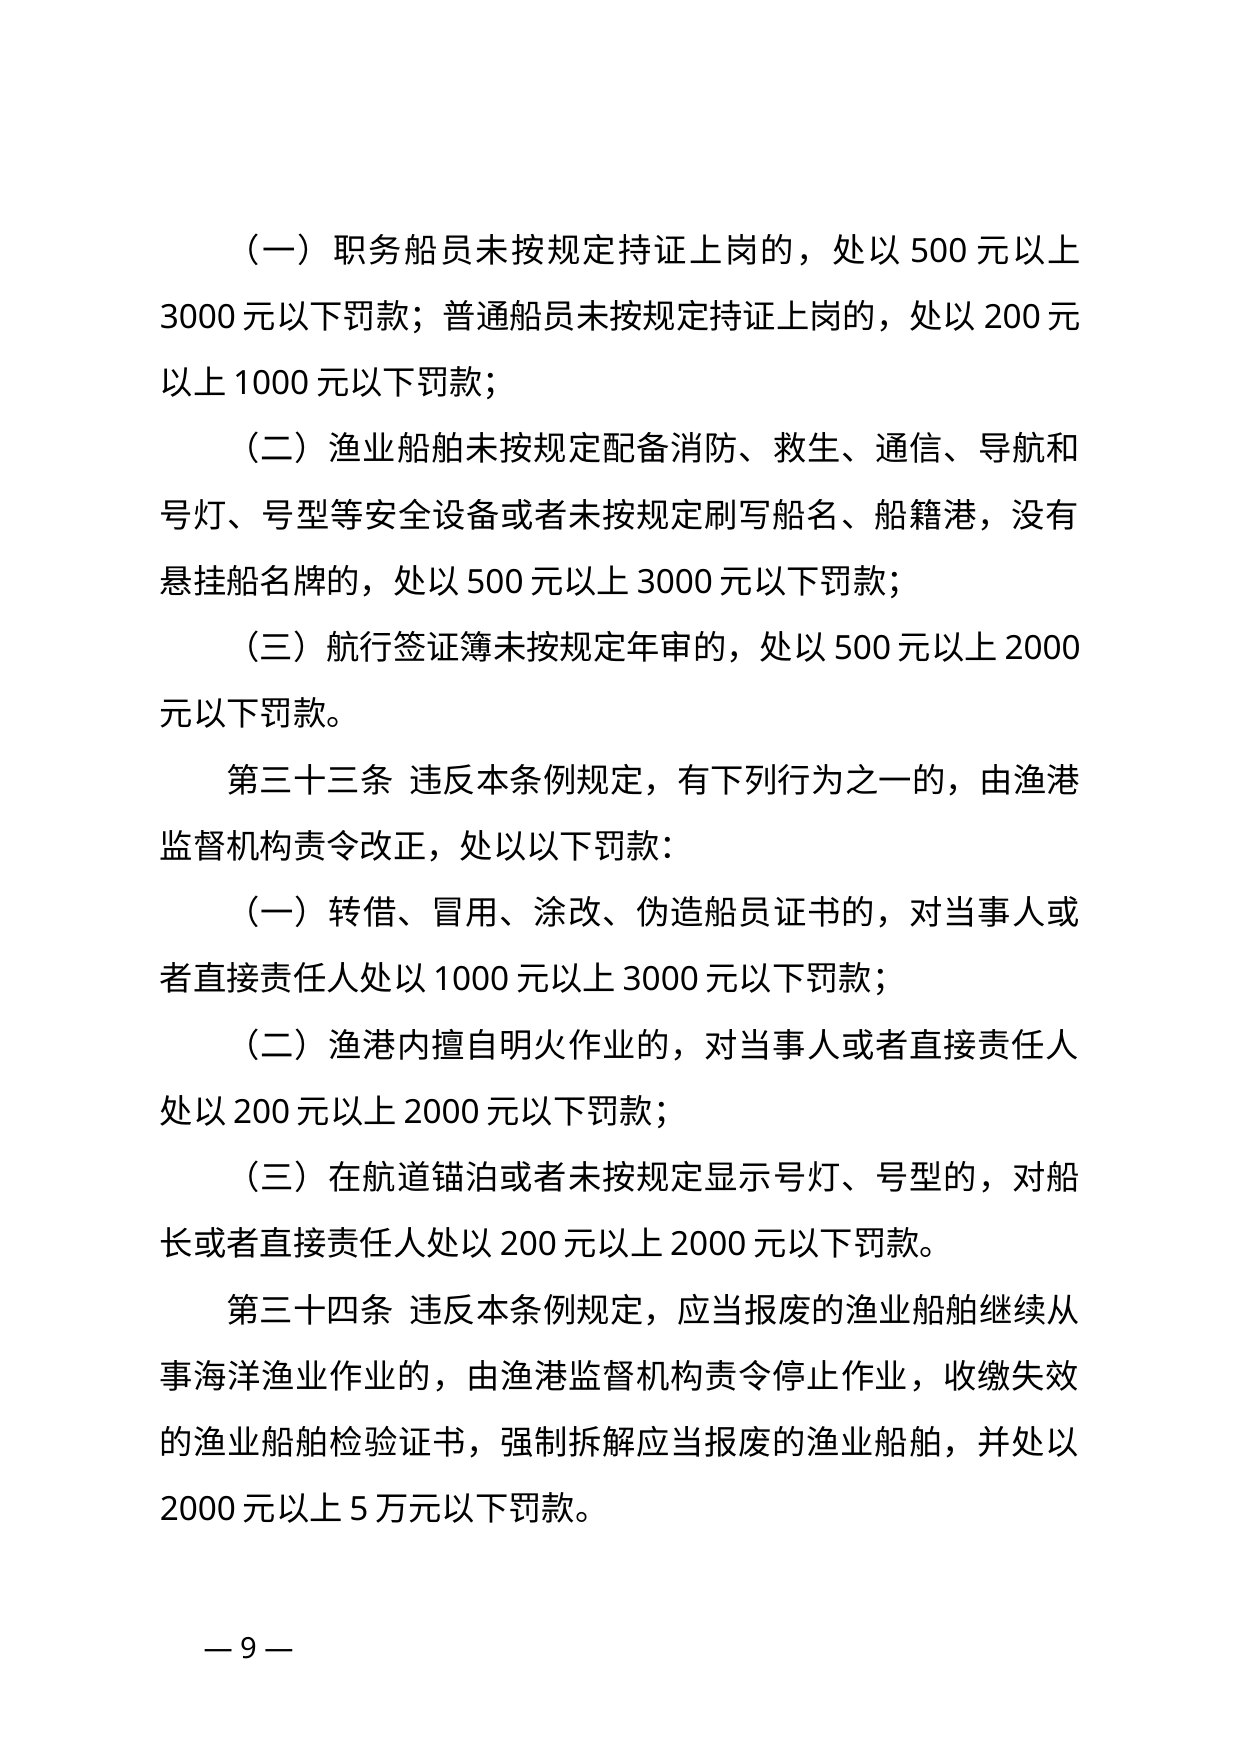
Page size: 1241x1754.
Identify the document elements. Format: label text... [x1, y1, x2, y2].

text 第三十四条 违反本条例规定，应当报废的渔业船舶继续从事海洋渔业作业的，由渔港监督机构责令停止作业，收缴失效的渔业船舶检验证书，强制拆解应当报废的渔业船舶，并处以2000元以上5万元以下罚款。 [159, 1274, 1081, 1539]
text （二）渔业船舶未按规定配备消防、救生、通信、导航和号灯、号型等安全设备或者未按规定刷写船名、船籍港，没有悬挂船名牌的，处以500元以上3000元以下罚款； [159, 413, 1081, 612]
text （三）在航道锚泊或者未按规定显示号灯、号型的，对船长或者直接责任人处以200元以上2000元以下罚款。 [159, 1142, 1081, 1274]
text （一）转借、冒用、涂改、伪造船员证书的，对当事人或者直接责任人处以1000元以上3000元以下罚款； [159, 877, 1081, 1009]
text （二）渔港内擅自明火作业的，对当事人或者直接责任人处以200元以上2000元以下罚款； [159, 1009, 1081, 1142]
text （一）职务船员未按规定持证上岗的，处以500元以上3000元以下罚款；普通船员未按规定持证上岗的，处以200元以上1000元以下罚款； [159, 214, 1081, 413]
text （三）航行签证簿未按规定年审的，处以500元以上2000元以下罚款。 [159, 612, 1081, 744]
text 第三十三条 违反本条例规定，有下列行为之一的，由渔港监督机构责令改正，处以以下罚款： [159, 744, 1081, 877]
